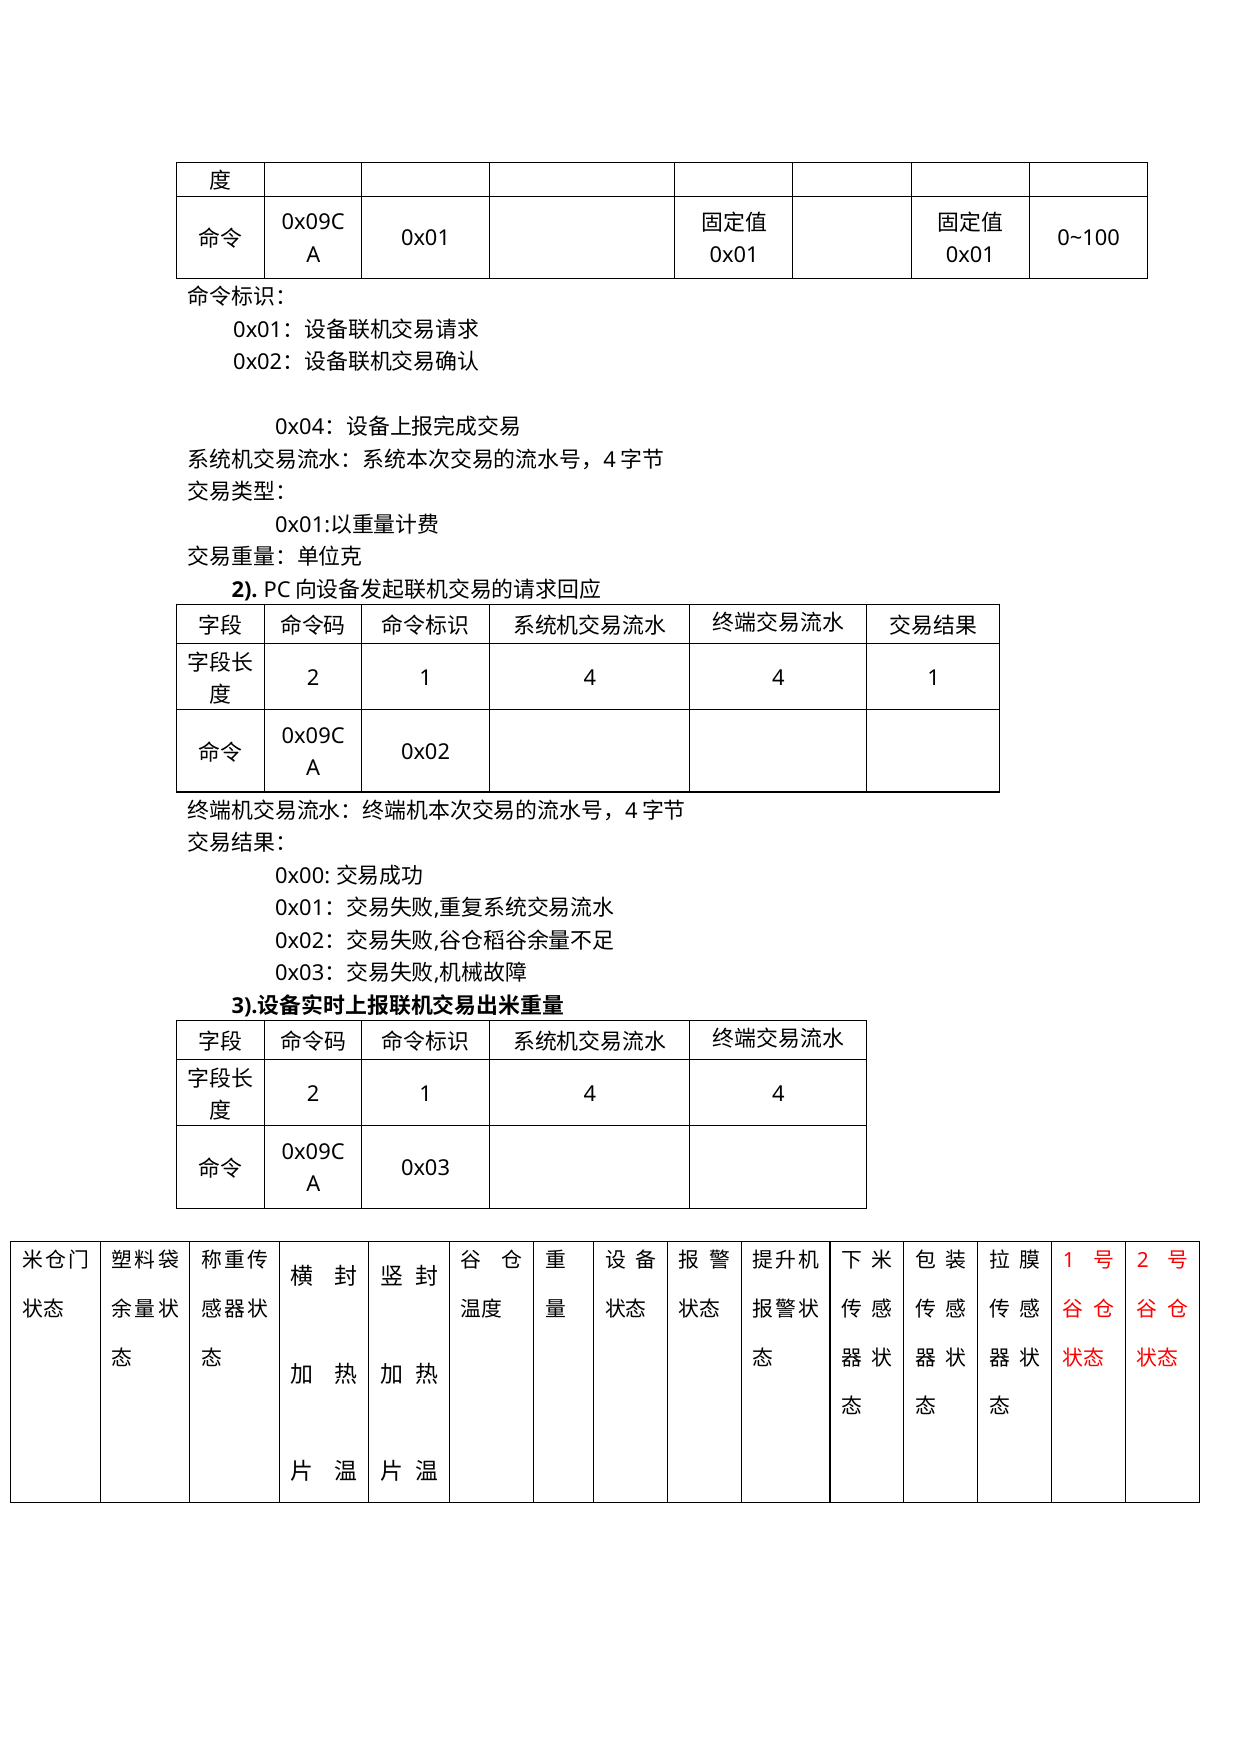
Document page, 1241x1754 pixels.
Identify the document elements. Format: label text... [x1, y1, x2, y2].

table_cell 固定值0x01 [675, 197, 792, 278]
table_header 交易结果 [867, 605, 999, 643]
table_cell 2 [265, 163, 361, 196]
table_header 提升机报警状态 [742, 1242, 829, 1502]
text 0x01：交易失败,重复系统交易流水 [187, 890, 1053, 922]
table_header 竖封加热片温度 [369, 1242, 449, 1502]
table_cell 命令 [177, 710, 264, 791]
table_cell 字段长度 [177, 1060, 264, 1125]
table_cell 0x09CA [265, 197, 361, 278]
table_header 终端交易流水 [690, 605, 866, 643]
table_header 字段 [177, 1021, 264, 1059]
text 0x00: 交易成功 [187, 857, 1053, 890]
table_header 命令码 [265, 1021, 361, 1059]
table_header 拉膜传感器状态 [978, 1242, 1051, 1502]
table_header 命令标识 [362, 605, 489, 643]
table_header 米仓门状态 [11, 1242, 100, 1502]
table_header 终端交易流水 [690, 1021, 866, 1059]
table_cell 命令 [177, 1126, 264, 1208]
table_cell 1 [675, 163, 792, 196]
table_header 设备状态 [594, 1242, 667, 1502]
table_header 重量 [534, 1242, 593, 1502]
text 交易类型： [187, 474, 1053, 506]
table_cell 2 [265, 1060, 361, 1125]
table_cell [490, 197, 674, 278]
text 交易重量：单位克 [187, 539, 1053, 571]
text 交易结果： [187, 825, 1053, 857]
table_header 塑料袋余量状态 [101, 1242, 189, 1502]
text 0x03：交易失败,机械故障 [187, 955, 1053, 987]
table_cell 0x03 [362, 1126, 489, 1208]
table_cell 0x09CA [265, 1126, 361, 1208]
table_cell 4 [690, 1060, 866, 1125]
table_header 下米传感器状态 [831, 1242, 903, 1502]
table_cell 4 [490, 644, 689, 709]
table_cell 1 [362, 163, 489, 196]
table_header 系统机交易流水 [490, 1021, 689, 1059]
table_cell [867, 710, 999, 791]
table_header 系统机交易流水 [490, 605, 689, 643]
table_header 横封加热片温度 [280, 1242, 368, 1502]
text 0x02：设备联机交易确认 [187, 344, 1053, 376]
table_cell 4 [490, 1060, 689, 1125]
table_header 2号谷仓状态 [1126, 1242, 1199, 1502]
table_header 报警状态 [668, 1242, 741, 1502]
text 0x04：设备上报完成交易 [231, 409, 1053, 441]
text 2). PC向设备发起联机交易的请求回应 [187, 571, 1053, 604]
table_cell 4 [793, 163, 911, 196]
table_cell 字段长度 [177, 644, 264, 709]
table_header 谷仓温度 [450, 1242, 533, 1502]
table_cell 0x09CA [265, 710, 361, 791]
table_cell 4 [490, 163, 674, 196]
table_cell 4 [690, 644, 866, 709]
table_cell [490, 710, 689, 791]
text 3).设备实时上报联机交易出米重量 [187, 987, 1053, 1020]
table_header 命令标识 [362, 1021, 489, 1059]
table_cell 1 [362, 644, 489, 709]
text 0x02：交易失败,谷仓稻谷余量不足 [187, 922, 1053, 955]
table_header 称重传感器状态 [190, 1242, 279, 1502]
table_header 包装传感器状态 [904, 1242, 977, 1502]
text 系统机交易流水：系统本次交易的流水号，4字节 [187, 441, 1053, 474]
text 0x01：设备联机交易请求 [187, 311, 1053, 344]
text 命令标识： [187, 279, 1053, 311]
table_cell 字段长度 [177, 163, 264, 196]
table_header 命令码 [265, 605, 361, 643]
text 终端机交易流水：终端机本次交易的流水号，4字节 [187, 792, 1053, 825]
text 0x01:以重量计费 [231, 506, 1053, 539]
table_cell 1 [867, 644, 999, 709]
table_header 1号谷仓状态 [1052, 1242, 1125, 1502]
table_cell 1 [1030, 163, 1147, 196]
table_cell 2 [265, 644, 361, 709]
table_header 字段 [177, 605, 264, 643]
table_cell [690, 1126, 866, 1208]
table_cell 1 [912, 163, 1029, 196]
table_cell [490, 1126, 689, 1208]
table_cell 0~100 [1030, 197, 1147, 278]
table_cell 命令 [177, 197, 264, 278]
table_cell 0x01 [362, 197, 489, 278]
table_cell 1 [362, 1060, 489, 1125]
table_cell [793, 197, 911, 278]
table_cell 固定值0x01 [912, 197, 1029, 278]
table_cell 0x02 [362, 710, 489, 791]
table_cell [690, 710, 866, 791]
